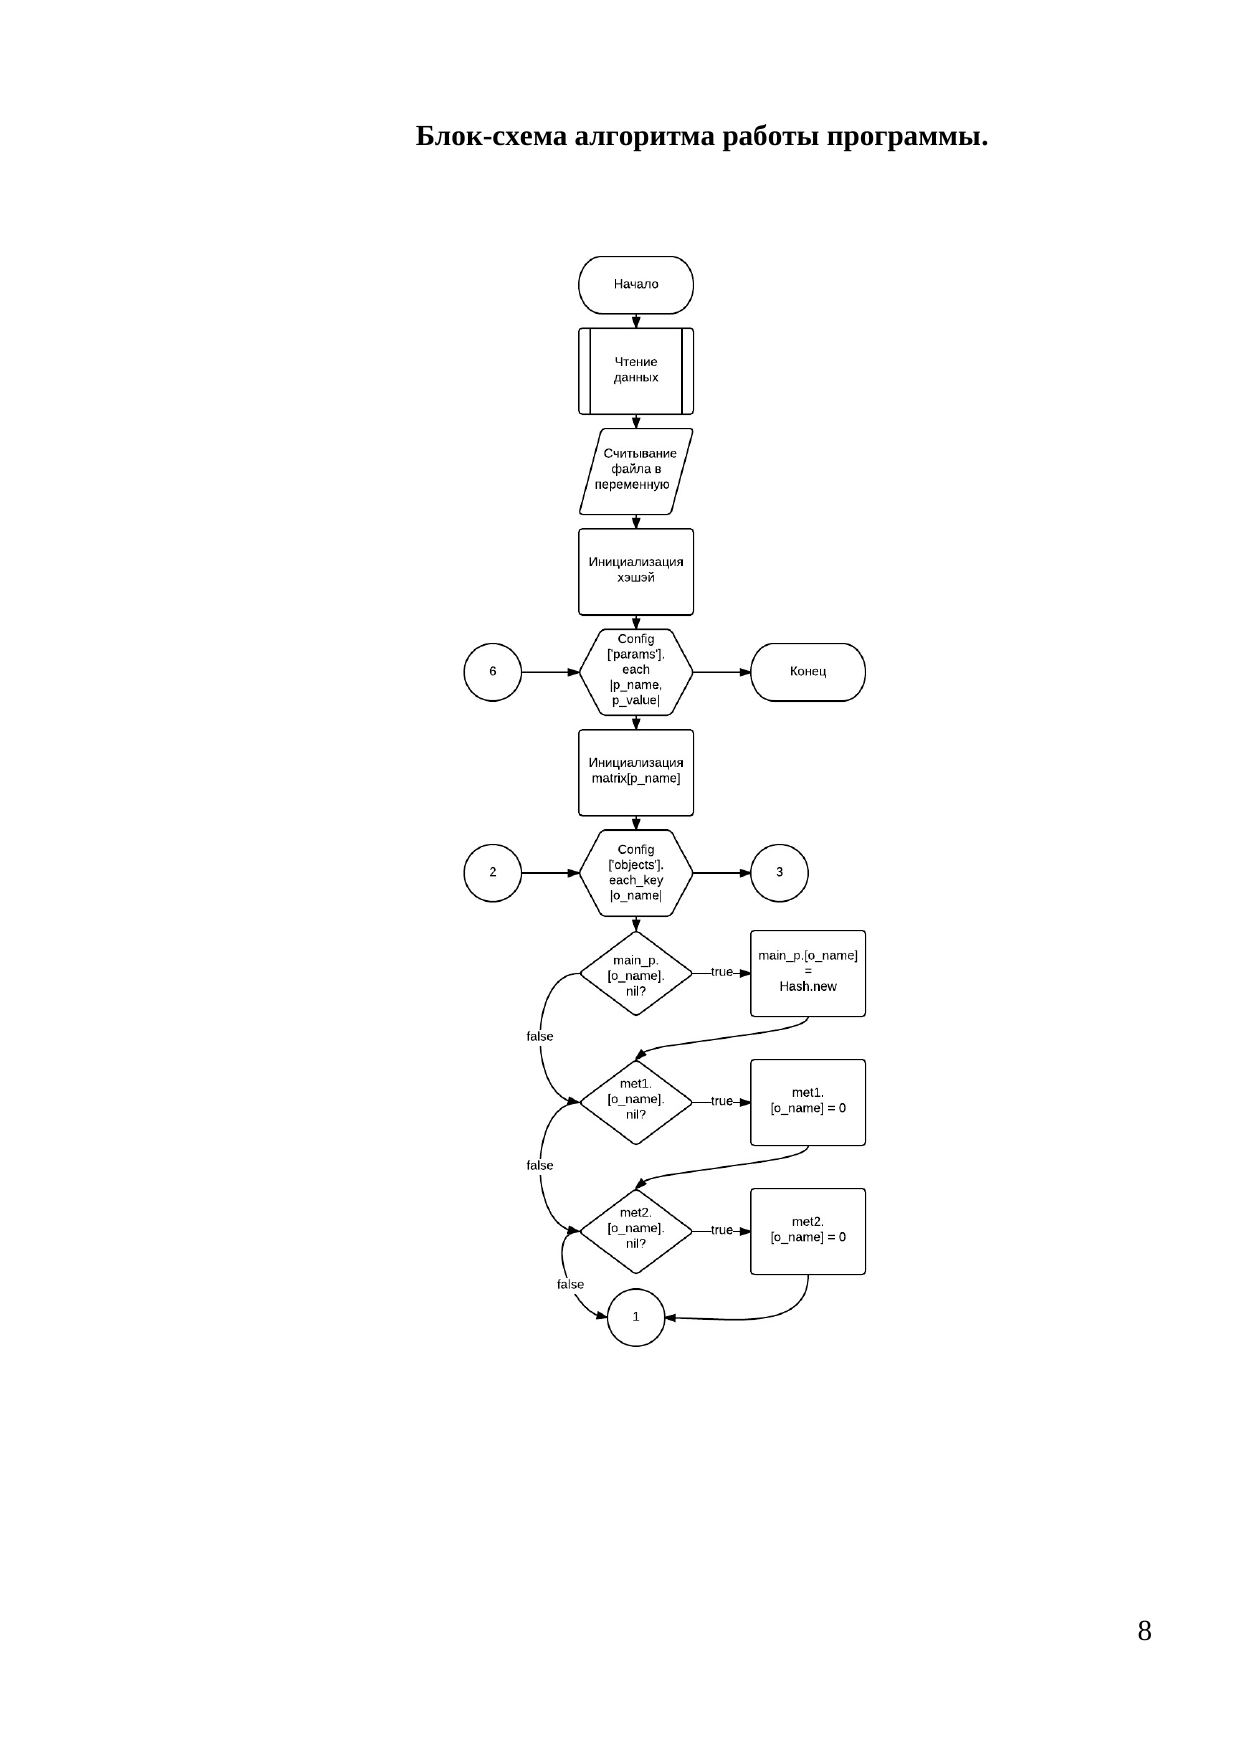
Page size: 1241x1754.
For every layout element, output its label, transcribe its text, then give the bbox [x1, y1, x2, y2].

list Блок-схема алгоритма работы программы. [252, 118, 1152, 152]
picture [177, 171, 1152, 1432]
